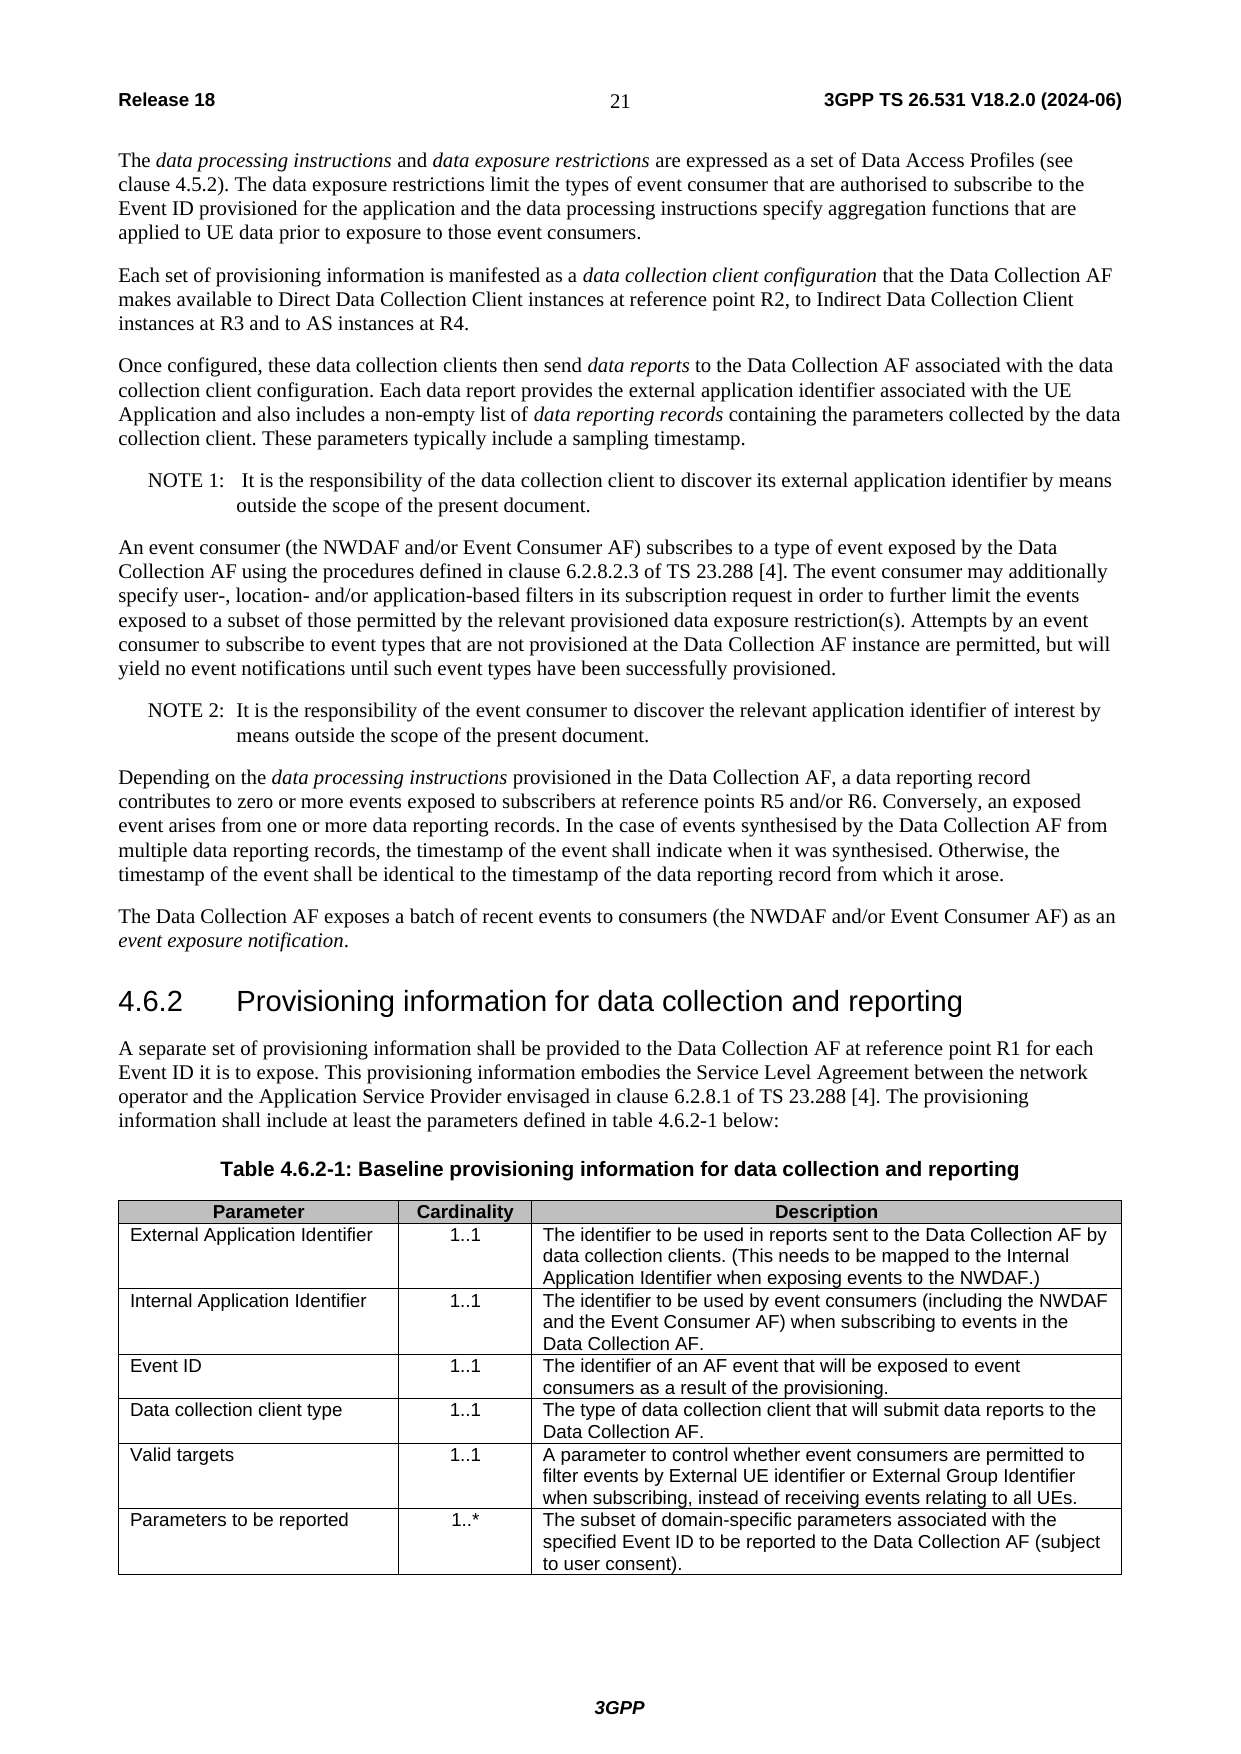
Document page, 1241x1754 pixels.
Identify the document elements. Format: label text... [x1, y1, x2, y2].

text Once configured, these data collection clients then send data reports to the Data Collection AF associated with the data collection client configuration. Each data report provides the external application identifier associated with the UE Application and also includes a non-empty list of data reporting records containing the parameters collected by the data collection client. These parameters typically include a sampling timestamp. [118, 353, 1122, 450]
table_header Cardinality [399, 1201, 531, 1223]
table_cell Data collection client type [119, 1399, 398, 1442]
table_cell The identifier to be used in reports sent to the Data Collection AF by data collection clients. (This needs to be mapped to the Internal Application Identifier when exposing events to the NWDAF.) [532, 1224, 1121, 1288]
table_cell 1..1 [399, 1355, 531, 1398]
table_cell 1..1 [399, 1399, 531, 1442]
table_cell The type of data collection client that will submit data reports to the Data Collection AF. [532, 1399, 1121, 1442]
subtitle 4.6.2 Provisioning information for data collection and reporting [118, 984, 1122, 1017]
table_cell The identifier to be used by event consumers (including the NWDAF and the Event Consumer AF) when subscribing to events in the Data Collection AF. [532, 1289, 1121, 1354]
text Table 4.6.2-1: Baseline provisioning information for data collection and reporting [118, 1157, 1122, 1181]
table_cell Event ID [119, 1355, 398, 1398]
table_cell Valid targets [119, 1444, 398, 1508]
table_cell 1..1 [399, 1224, 531, 1288]
table_header Parameter [119, 1201, 398, 1223]
table_cell Parameters to be reported [119, 1509, 398, 1574]
text An event consumer (the NWDAF and/or Event Consumer AF) subscribes to a type of event exposed by the Data Collection AF using the procedures defined in clause 6.2.8.2.3 of TS 23.288 [4]. The event consumer may additionally specify user-, location- and/or application-based filters in its subscription request in order to further limit the events exposed to a subset of those permitted by the relevant provisioned data exposure restriction(s). Attempts by an event consumer to subscribe to event types that are not provisioned at the Data Collection AF instance are permitted, but will yield no event notifications until such event types have been successfully provisioned. [118, 535, 1122, 680]
text The data processing instructions and data exposure restrictions are expressed as a set of Data Access Profiles (see clause 4.5.2). The data exposure restrictions limit the types of event consumer that are authorised to subscribe to the Event ID provisioned for the application and the data processing instructions specify aggregation functions that are applied to UE data prior to exposure to those event consumers. [118, 147, 1122, 244]
table_cell 1..* [399, 1509, 531, 1574]
text The Data Collection AF exposes a batch of recent events to consumers (the NWDAF and/or Event Consumer AF) as an event exposure notification. [118, 904, 1122, 952]
table_cell A parameter to control whether event consumers are permitted to filter events by External UE identifier or External Group Identifier when subscribing, instead of receiving events relating to all UEs. [532, 1444, 1121, 1508]
table_cell Internal Application Identifier [119, 1289, 398, 1354]
text Each set of provisioning information is manifested as a data collection client configuration that the Data Collection AF makes available to Direct Data Collection Client instances at reference point R2, to Indirect Data Collection Client instances at R3 and to AS instances at R4. [118, 262, 1122, 335]
text Depending on the data processing instructions provisioned in the Data Collection AF, a data reporting record contributes to zero or more events exposed to subscribers at reference points R5 and/or R6. Conversely, an exposed event arises from one or more data reporting records. In the case of events synthesised by the Data Collection AF from multiple data reporting records, the timestamp of the event shall indicate when it was synthesised. Otherwise, the timestamp of the event shall be identical to the timestamp of the data reporting record from which it arose. [118, 765, 1122, 886]
table_cell 1..1 [399, 1289, 531, 1354]
text A separate set of provisioning information shall be provided to the Data Collection AF at reference point R1 for each Event ID it is to expose. This provisioning information embodies the Service Level Agreement between the network operator and the Application Service Provider envisaged in clause 6.2.8.1 of TS 23.288 [4]. The provisioning information shall include at least the parameters defined in table 4.6.2-1 below: [118, 1036, 1122, 1132]
table_header Description [532, 1201, 1121, 1223]
table_cell The identifier of an AF event that will be exposed to event consumers as a result of the provisioning. [532, 1355, 1121, 1398]
text NOTE 1: It is the responsibility of the data collection client to discover its external application identifier by means outside the scope of the present document. [148, 468, 1122, 517]
table_cell The subset of domain-specific parameters associated with the specified Event ID to be reported to the Data Collection AF (subject to user consent). [532, 1509, 1121, 1574]
table_cell External Application Identifier [119, 1224, 398, 1288]
table_cell 1..1 [399, 1444, 531, 1508]
text NOTE 2: It is the responsibility of the event consumer to discover the relevant application identifier of interest by means outside the scope of the present document. [148, 698, 1122, 747]
